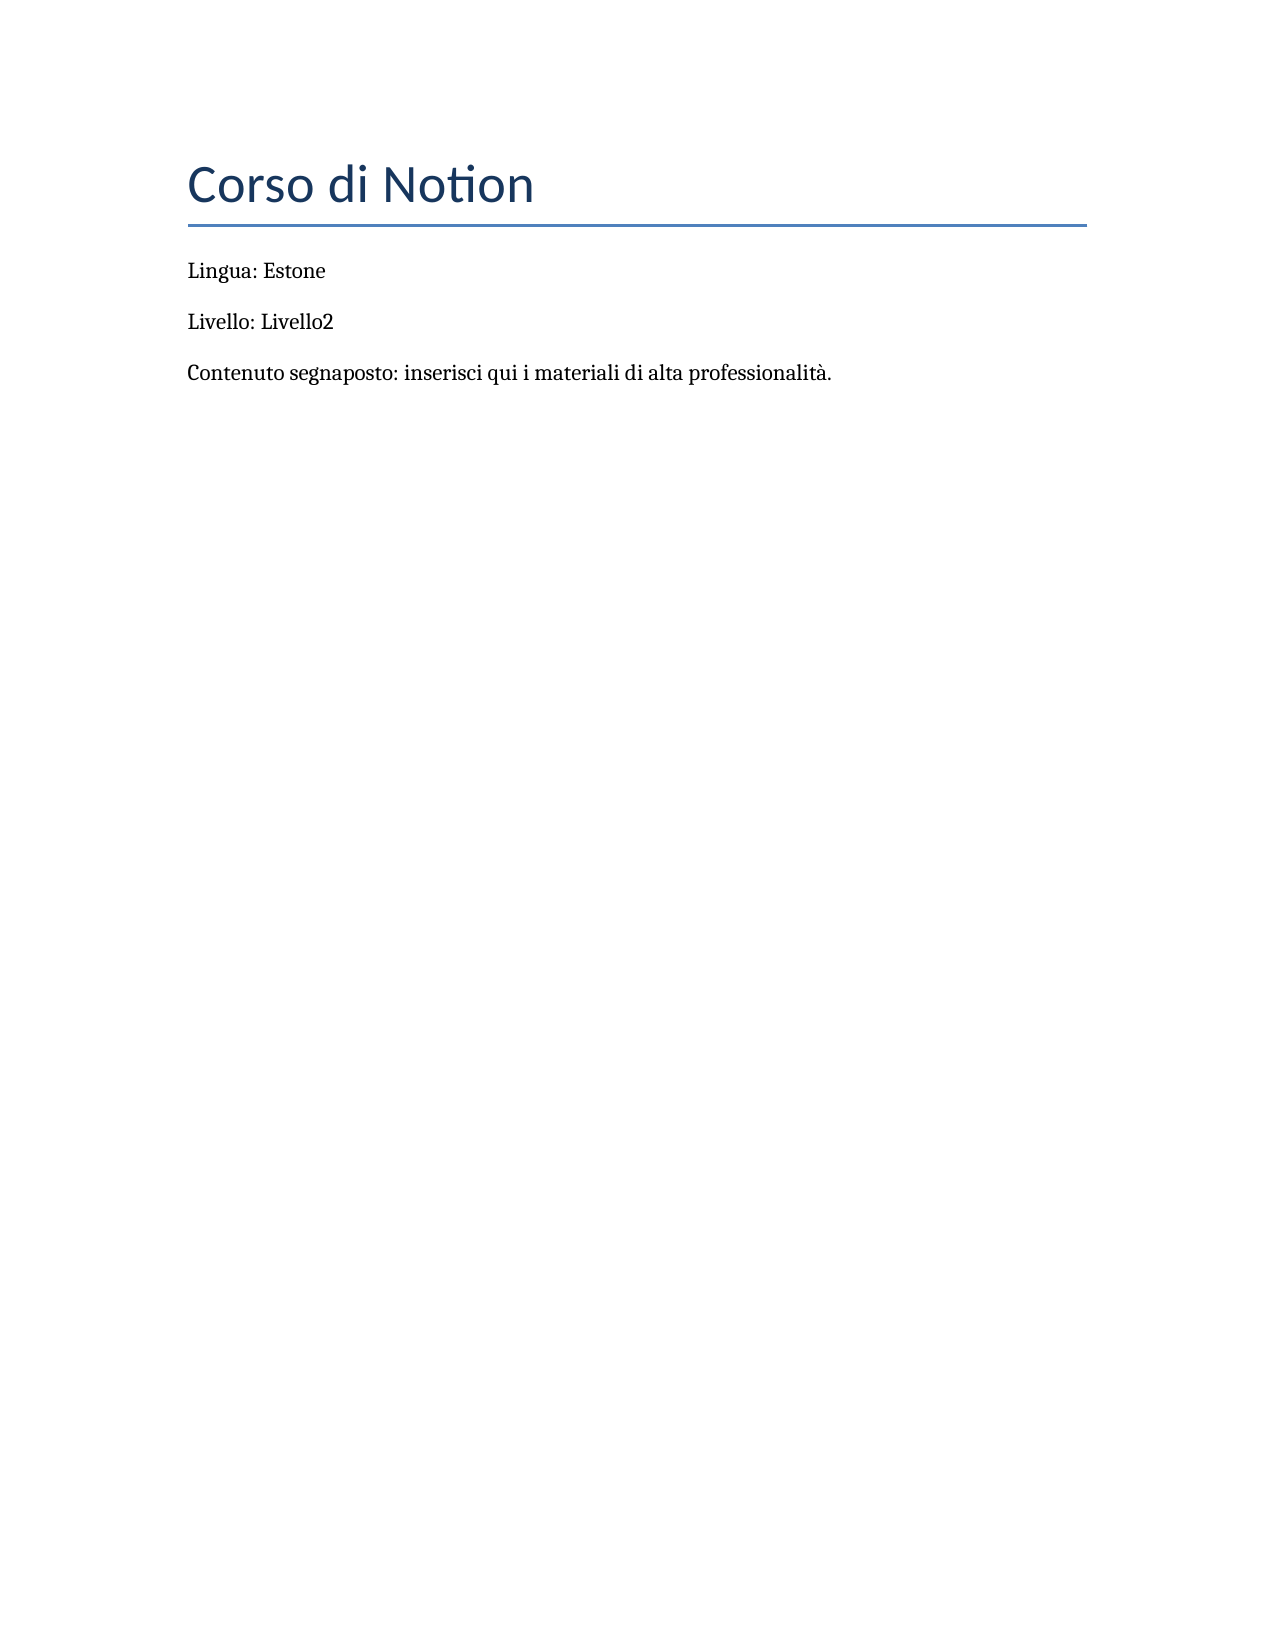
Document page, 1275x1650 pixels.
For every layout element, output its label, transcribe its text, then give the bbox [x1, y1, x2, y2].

text Contenuto segnaposto: inserisci qui i materiali di alta professionalità. [187, 360, 1087, 386]
text Lingua: Estone [187, 258, 1087, 284]
title Corso di Notion [187, 150, 1087, 227]
text Livello: Livello2 [187, 309, 1087, 335]
